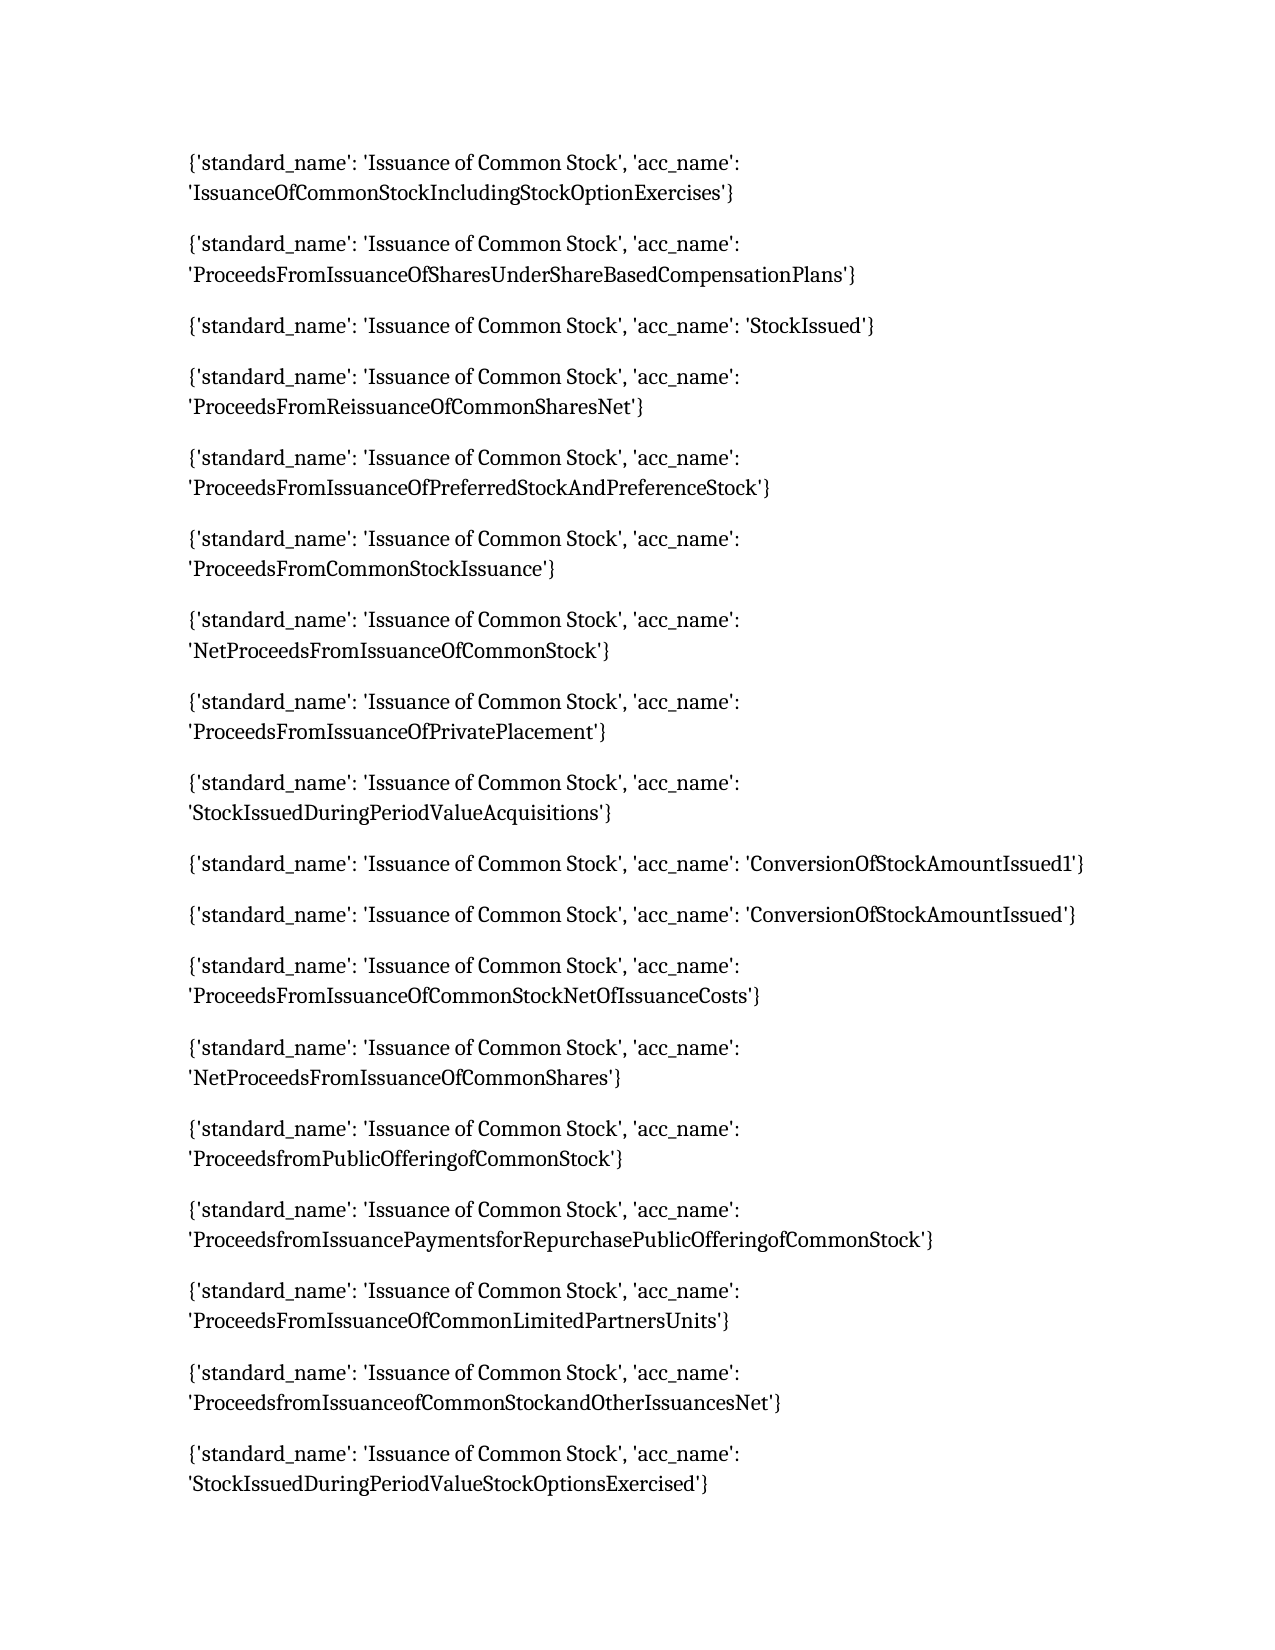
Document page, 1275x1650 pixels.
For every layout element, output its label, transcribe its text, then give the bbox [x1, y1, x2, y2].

text {'standard_name': 'Issuance of Common Stock', 'acc_name': 'ProceedsFromCommonStockIssuance'} [187, 526, 1087, 583]
text {'standard_name': 'Issuance of Common Stock', 'acc_name': 'ProceedsfromIssuancePaymentsforRepurchasePublicOfferingofCommonStock'} [187, 1197, 1087, 1253]
text {'standard_name': 'Issuance of Common Stock', 'acc_name': 'ProceedsFromIssuanceOfPrivatePlacement'} [187, 688, 1087, 745]
text {'standard_name': 'Issuance of Common Stock', 'acc_name': 'NetProceedsFromIssuanceOfCommonShares'} [187, 1034, 1087, 1091]
text {'standard_name': 'Issuance of Common Stock', 'acc_name': 'StockIssued'} [187, 312, 1087, 339]
text {'standard_name': 'Issuance of Common Stock', 'acc_name': 'ProceedsFromIssuanceOfSharesUnderShareBasedCompensationPlans'} [187, 231, 1087, 288]
text {'standard_name': 'Issuance of Common Stock', 'acc_name': 'NetProceedsFromIssuanceOfCommonStock'} [187, 607, 1087, 664]
text {'standard_name': 'Issuance of Common Stock', 'acc_name': 'ConversionOfStockAmountIssued'} [187, 902, 1087, 928]
text {'standard_name': 'Issuance of Common Stock', 'acc_name': 'StockIssuedDuringPeriodValueStockOptionsExercised'} [187, 1441, 1087, 1497]
text {'standard_name': 'Issuance of Common Stock', 'acc_name': 'ProceedsfromIssuanceofCommonStockandOtherIssuancesNet'} [187, 1359, 1087, 1416]
text {'standard_name': 'Issuance of Common Stock', 'acc_name': 'StockIssuedDuringPeriodValueAcquisitions'} [187, 770, 1087, 826]
text {'standard_name': 'Issuance of Common Stock', 'acc_name': 'ProceedsFromIssuanceOfCommonLimitedPartnersUnits'} [187, 1278, 1087, 1335]
text {'standard_name': 'Issuance of Common Stock', 'acc_name': 'IssuanceOfCommonStockIncludingStockOptionExercises'} [187, 150, 1087, 207]
text {'standard_name': 'Issuance of Common Stock', 'acc_name': 'ProceedsfromPublicOfferingofCommonStock'} [187, 1116, 1087, 1172]
text {'standard_name': 'Issuance of Common Stock', 'acc_name': 'ProceedsFromReissuanceOfCommonSharesNet'} [187, 363, 1087, 420]
text {'standard_name': 'Issuance of Common Stock', 'acc_name': 'ConversionOfStockAmountIssued1'} [187, 851, 1087, 877]
text {'standard_name': 'Issuance of Common Stock', 'acc_name': 'ProceedsFromIssuanceOfCommonStockNetOfIssuanceCosts'} [187, 953, 1087, 1010]
text {'standard_name': 'Issuance of Common Stock', 'acc_name': 'ProceedsFromIssuanceOfPreferredStockAndPreferenceStock'} [187, 445, 1087, 501]
